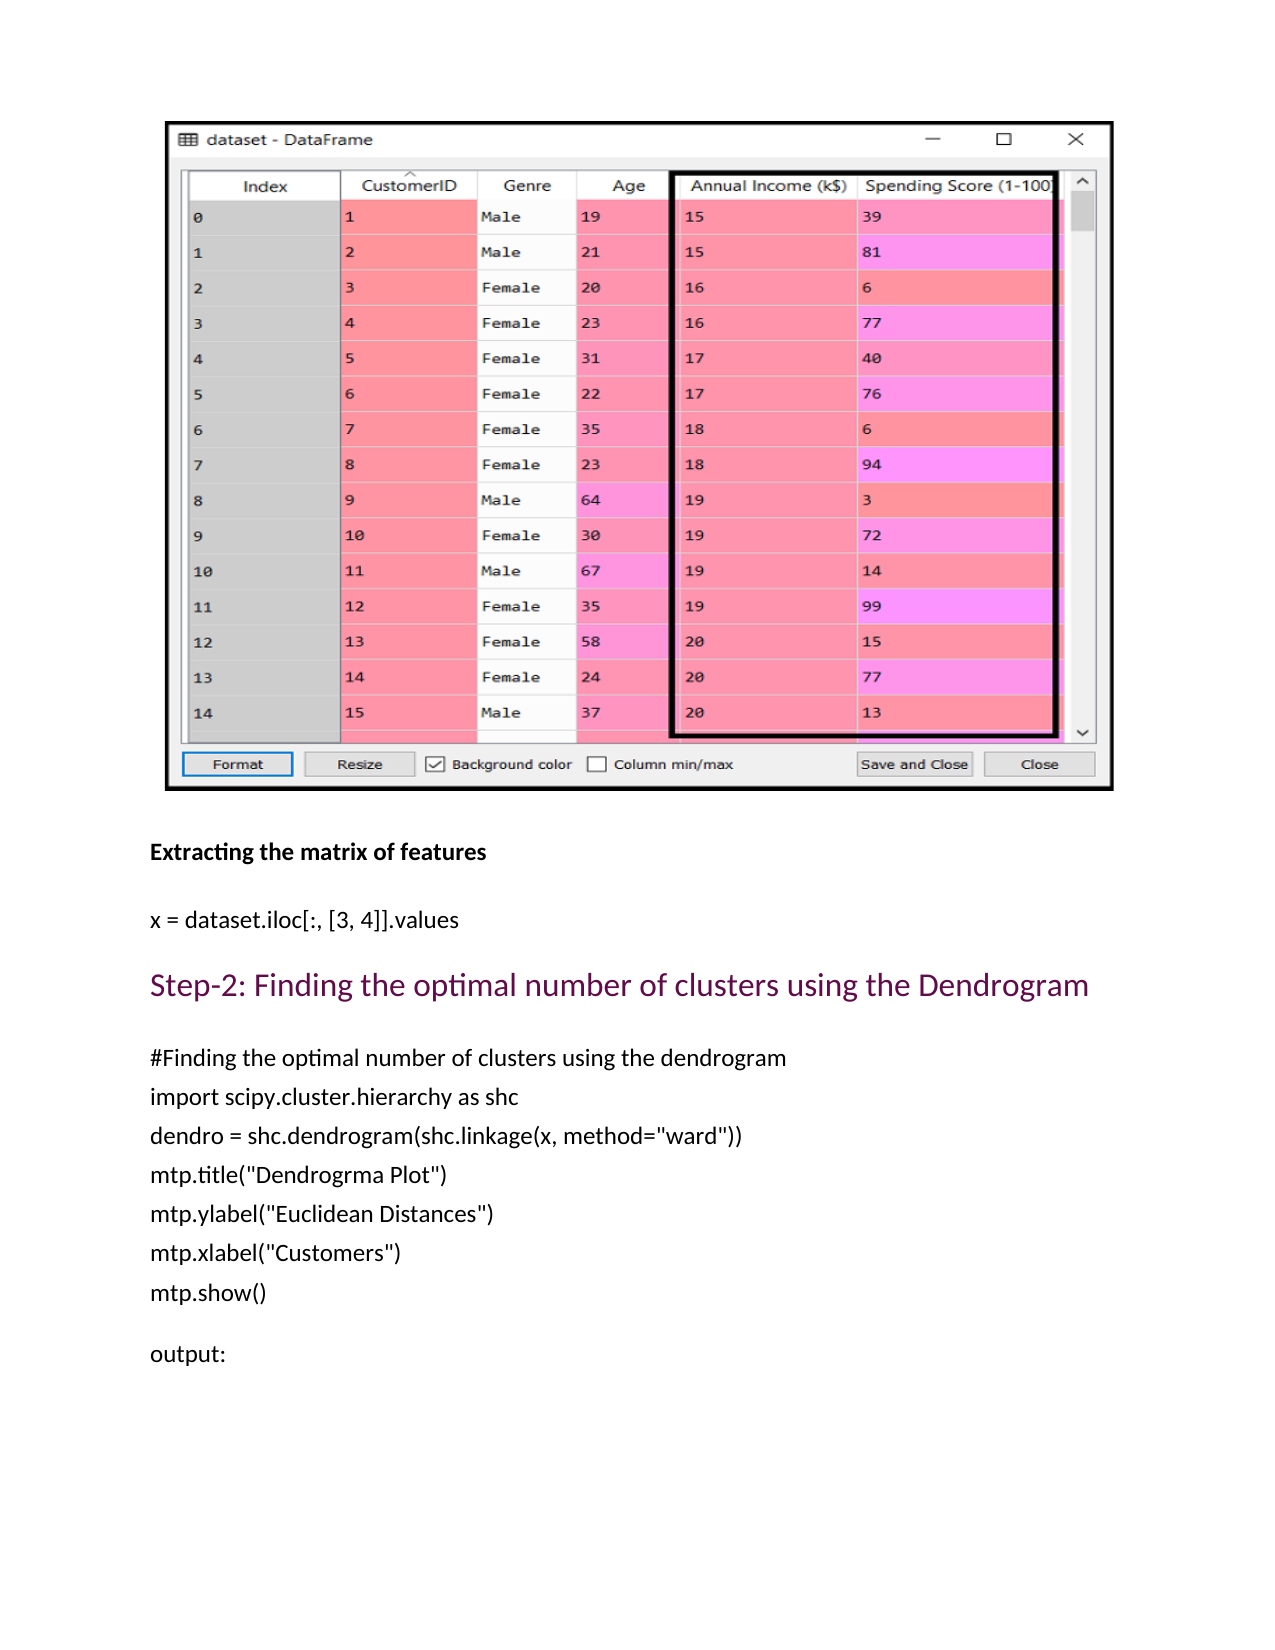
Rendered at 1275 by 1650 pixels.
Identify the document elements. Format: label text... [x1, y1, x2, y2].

text mtp.xlabel("Customers") [150, 1229, 1125, 1268]
text #Finding the optimal number of clusters using the dendrogram [150, 1034, 1125, 1073]
text mtp.title("Dendrogrma Plot") [150, 1151, 1125, 1190]
text output: [150, 1338, 1111, 1368]
text dendro = shc.dendrogram(shc.linkage(x, method="ward")) [150, 1112, 1125, 1151]
text mtp.ylabel("Euclidean Distances") [150, 1190, 1125, 1229]
text Extracting the matrix of features [150, 827, 1125, 866]
text import scipy.cluster.hierarchy as shc [150, 1073, 1125, 1112]
text Step-2: Finding the optimal number of clusters using the Dendrogram [150, 964, 1125, 1004]
text mtp.show() [150, 1268, 1125, 1307]
text x = dataset.iloc[:, [3, 4]].values [150, 896, 1125, 935]
picture [164, 121, 1114, 791]
